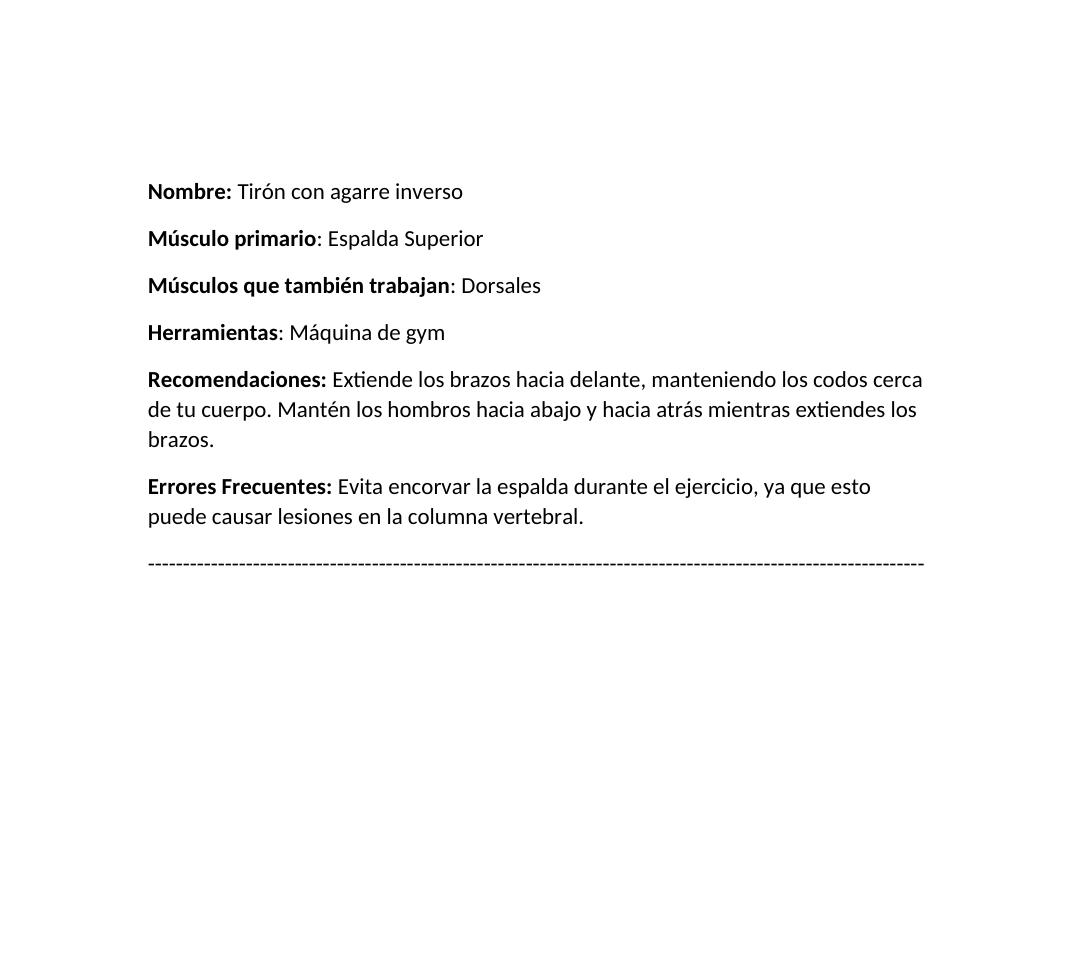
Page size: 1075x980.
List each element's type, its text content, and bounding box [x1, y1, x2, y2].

text Músculo primario: Espalda Superior [148, 224, 927, 252]
text Herramientas: Máquina de gym [148, 318, 927, 346]
text Recomendaciones: Extiende los brazos hacia delante, manteniendo los codos cerca de tu cuerpo. Mantén los hombros hacia abajo y hacia atrás mientras extiendes los brazos. [148, 365, 927, 453]
text Músculos que también trabajan: Dorsales [148, 271, 927, 299]
text Errores Frecuentes: Evita encorvar la espalda durante el ejercicio, ya que esto puede causar lesiones en la columna vertebral. [148, 472, 927, 530]
text --------------------------------------------------------------------------------------------------------------- [148, 549, 927, 577]
text Nombre: Tirón con agarre inverso [148, 177, 927, 205]
